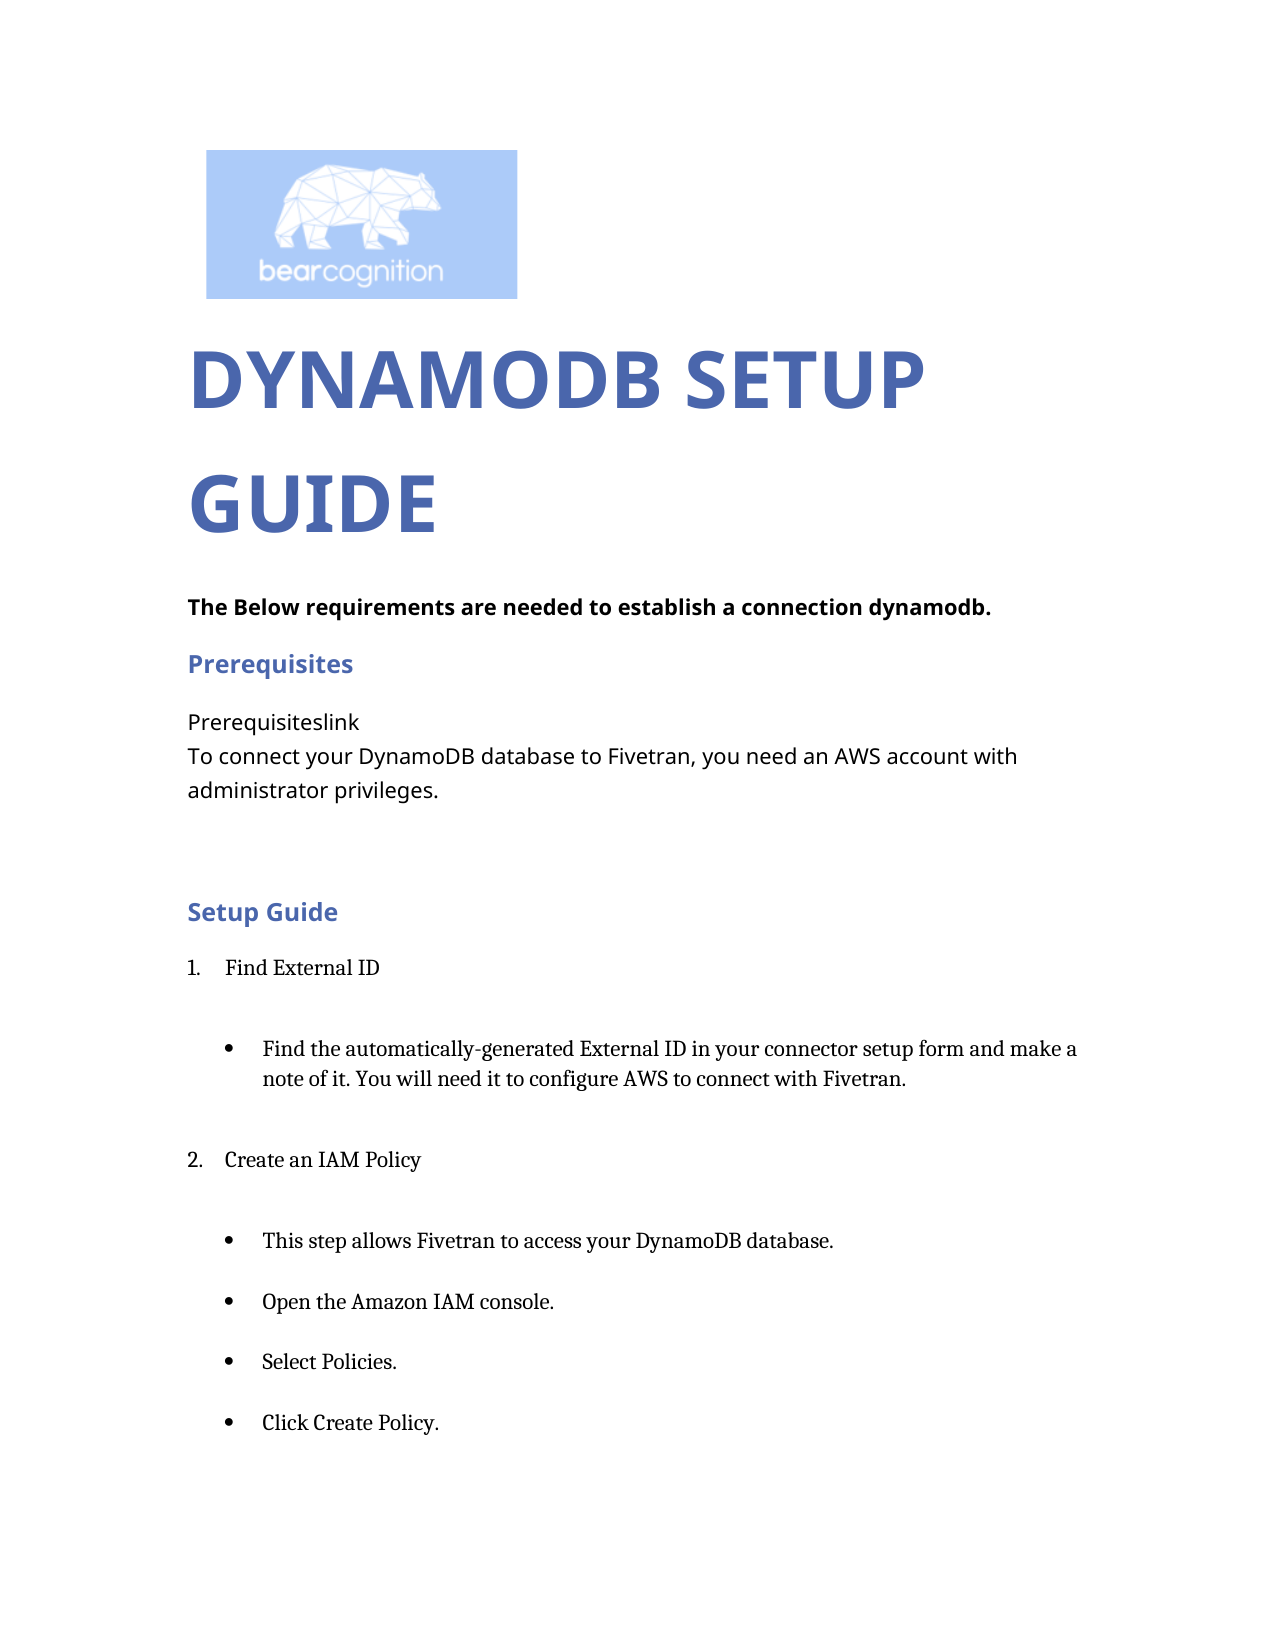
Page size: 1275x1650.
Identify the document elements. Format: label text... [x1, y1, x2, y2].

list This step allows Fivetran to access your DynamoDB database. [225, 1228, 1087, 1285]
list Click Create Policy. [225, 1409, 1087, 1466]
list Find External ID [187, 954, 1087, 1011]
text Prerequisites [187, 647, 1087, 681]
text DYNAMODB SETUP GUIDE [187, 323, 1087, 555]
list Create an IAM Policy [187, 1147, 1087, 1204]
text Setup Guide [187, 894, 1087, 928]
picture [206, 150, 518, 299]
list Select Policies. [225, 1349, 1087, 1406]
list Find the automatically-generated External ID in your connector setup form and make a note of it. You will need it to configure AWS to connect with Fivetran. [225, 1036, 1087, 1122]
text The Below requirements are needed to establish a connection dynamodb. [187, 592, 1087, 622]
text Prerequisiteslink To connect your DynamoDB database to Fivetran, you need an AWS account with administrator privileges. [187, 707, 1087, 870]
list Open the Amazon IAM console. [225, 1289, 1087, 1345]
